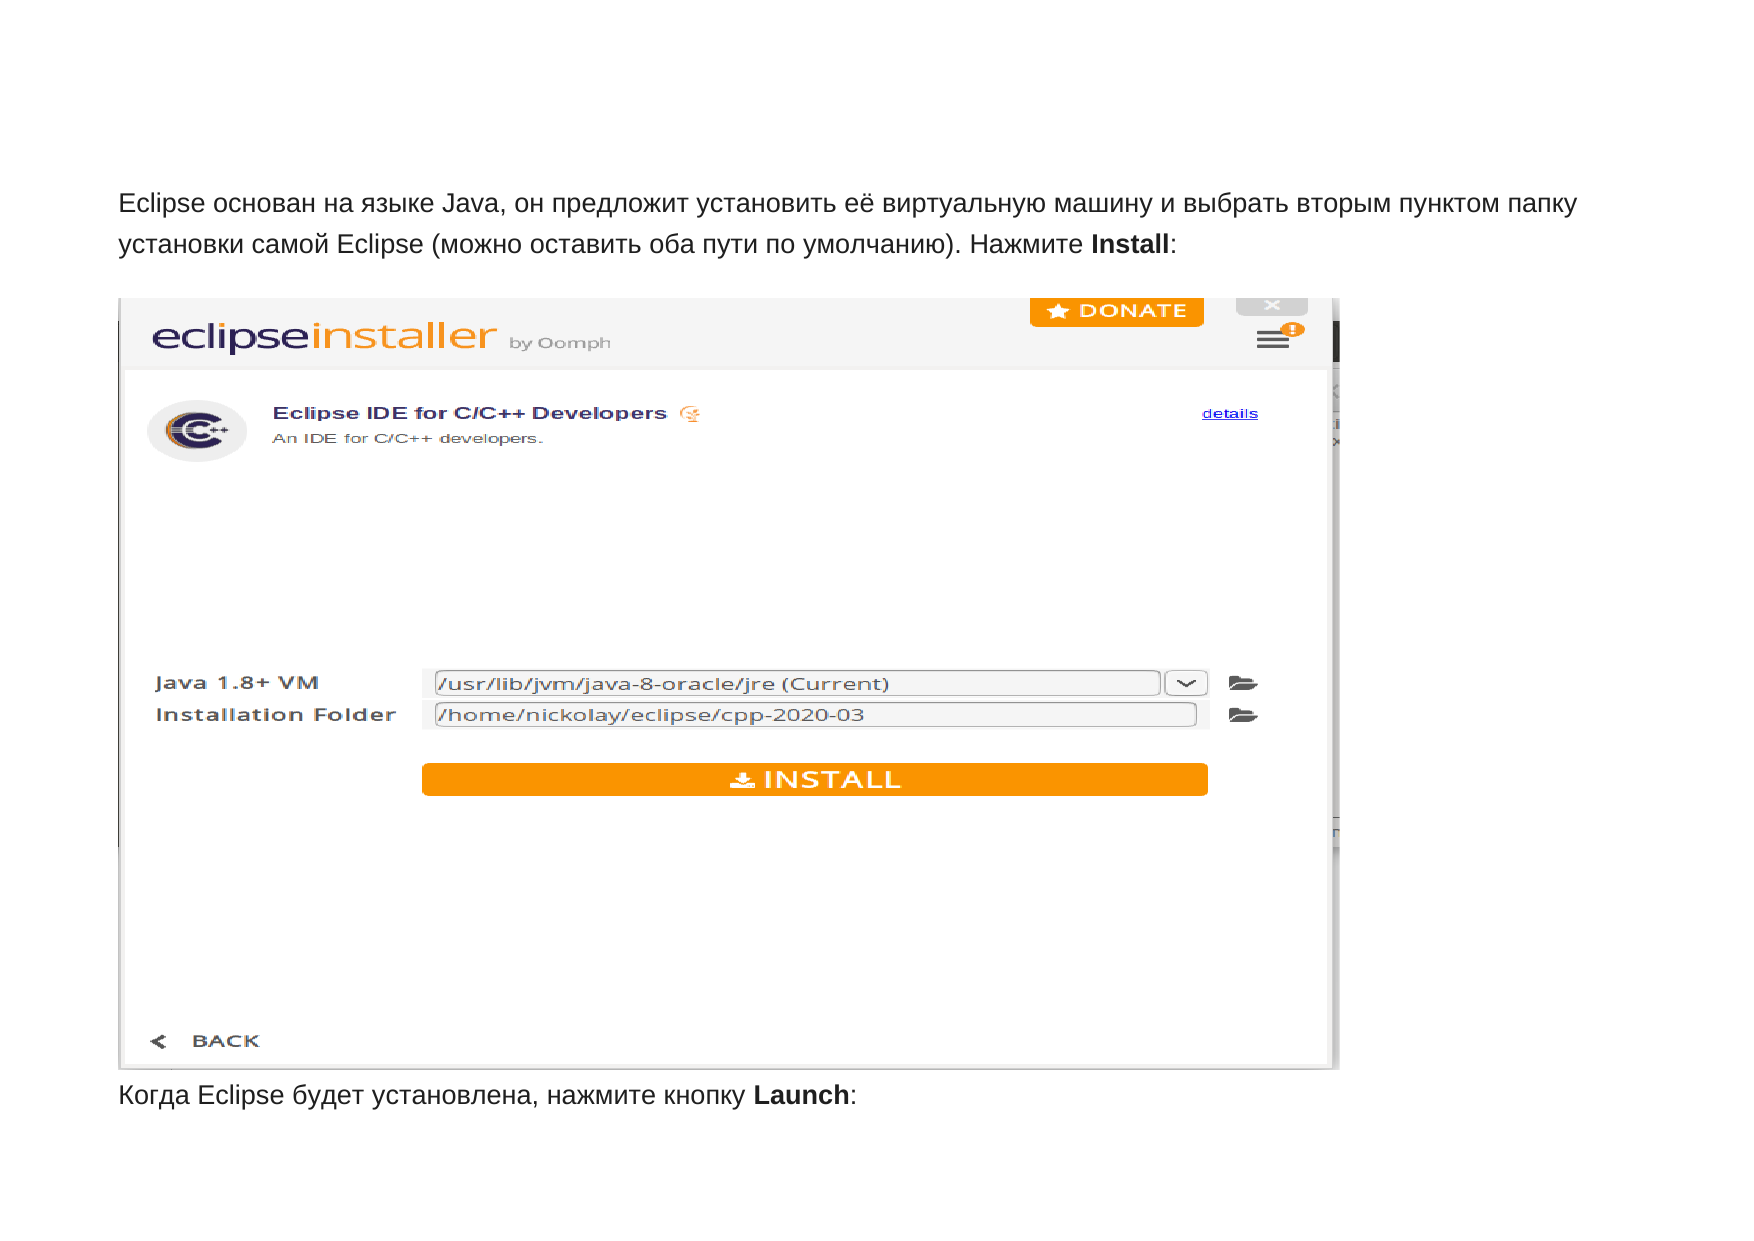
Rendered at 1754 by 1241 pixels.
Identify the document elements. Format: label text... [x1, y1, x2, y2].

text Eclipse основан на языке Java, он предложит установить её виртуальную машину и выбрать вторым пунктом папку установки самой Eclipse (можно оставить оба пути по умолчанию). Нажмите Install: [118, 177, 1636, 259]
picture [118, 298, 1340, 1070]
text Когда Eclipse будет установлена, нажмите кнопку Launch: [118, 1069, 1636, 1110]
